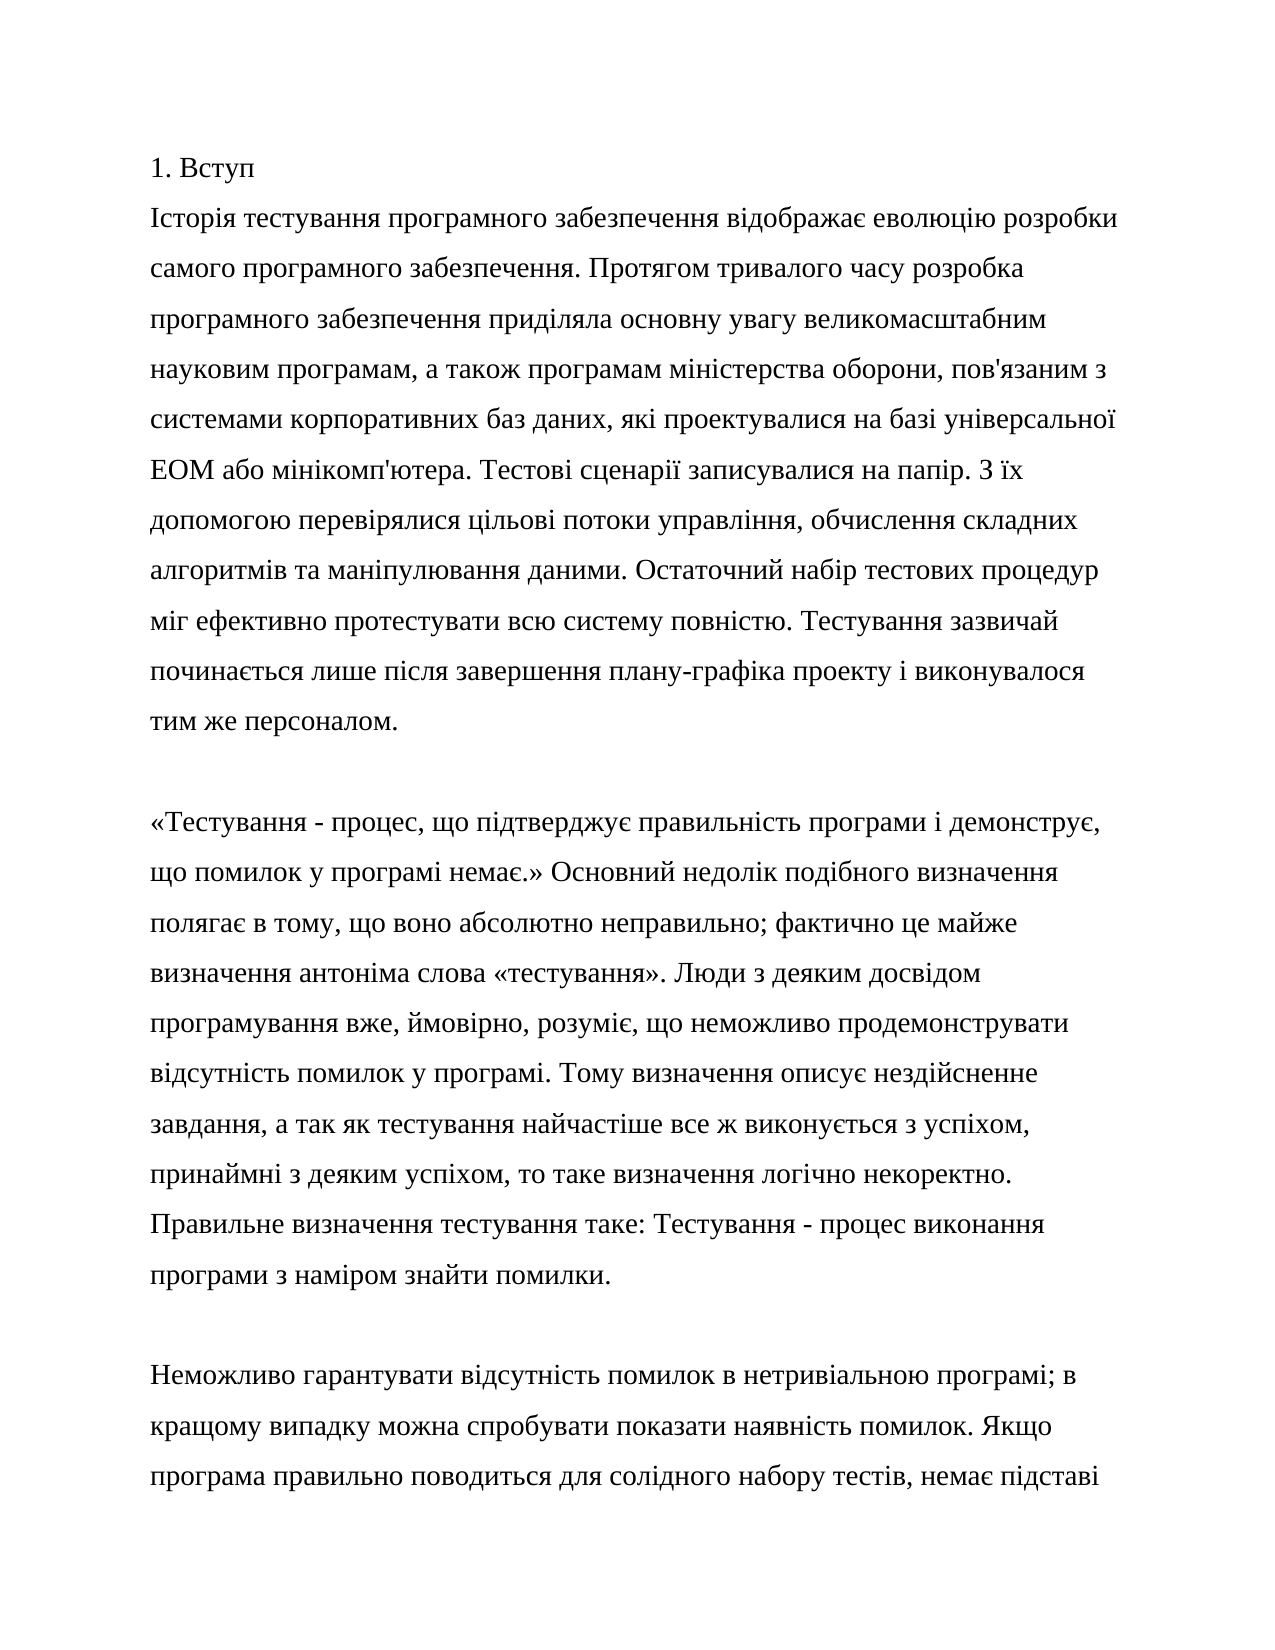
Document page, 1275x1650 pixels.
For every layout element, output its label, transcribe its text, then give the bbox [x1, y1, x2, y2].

text Історія тестування програмного забезпечення відображає еволюцію розробки самого програмного забезпечення. Протягом тривалого часу розробка програмного забезпечення приділяла основну увагу великомасштабним науковим програмам, а також програмам міністерства оборони, пов'язаним з системами корпоративних баз даних, які проектувалися на базі універсальної ЕОМ або мінікомп'ютера. Тестові сценарії записувалися на папір. З їх допомогою перевірялися цільові потоки управління, обчислення складних алгоритмів та маніпулювання даними. Остаточний набір тестових процедур міг ефективно протестувати всю систему повністю. Тестування зазвичай починається лише після завершення плану-графіка проекту і виконувалося тим же персоналом. [150, 200, 1125, 737]
text 1. Вступ [150, 150, 1125, 183]
text «Тестування - процес, що підтверджує правильність програми і демонструє, що помилок у програмі немає.» Основний недолік подібного визначення полягає в тому, що воно абсолютно неправильно; фактично це майже визначення антоніма слова «тестування». Люди з деяким досвідом програмування вже, ймовірно, розуміє, що неможливо продемонструвати відсутність помилок у програмі. Тому визначення описує нездійсненне завдання, а так як тестування найчастіше все ж виконується з успіхом, принаймні з деяким успіхом, то таке визначення логічно некоректно. Правильне визначення тестування таке: Тестування - процес виконання програми з наміром знайти помилки. [150, 804, 1125, 1290]
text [150, 1357, 1125, 1492]
